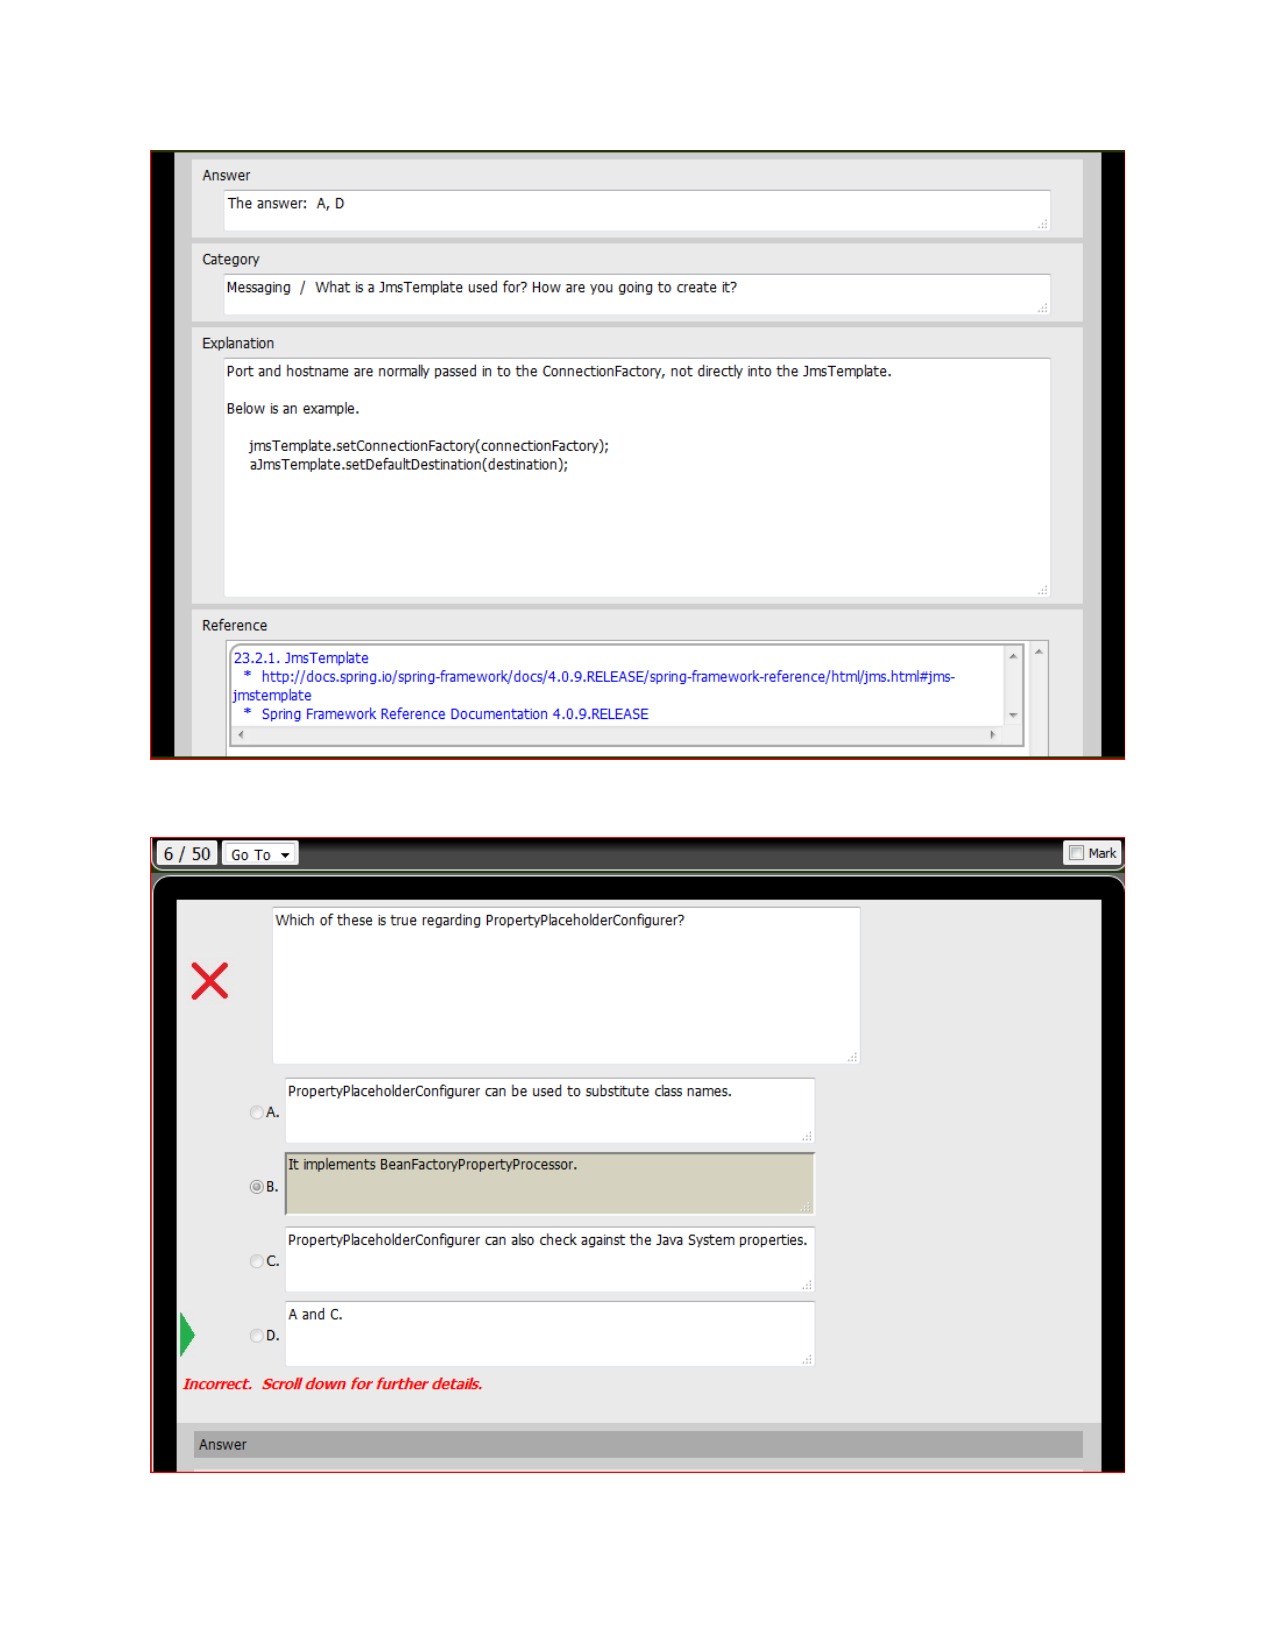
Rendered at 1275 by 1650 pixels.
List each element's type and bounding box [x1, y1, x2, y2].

picture [150, 837, 1125, 1473]
picture [150, 150, 1125, 760]
